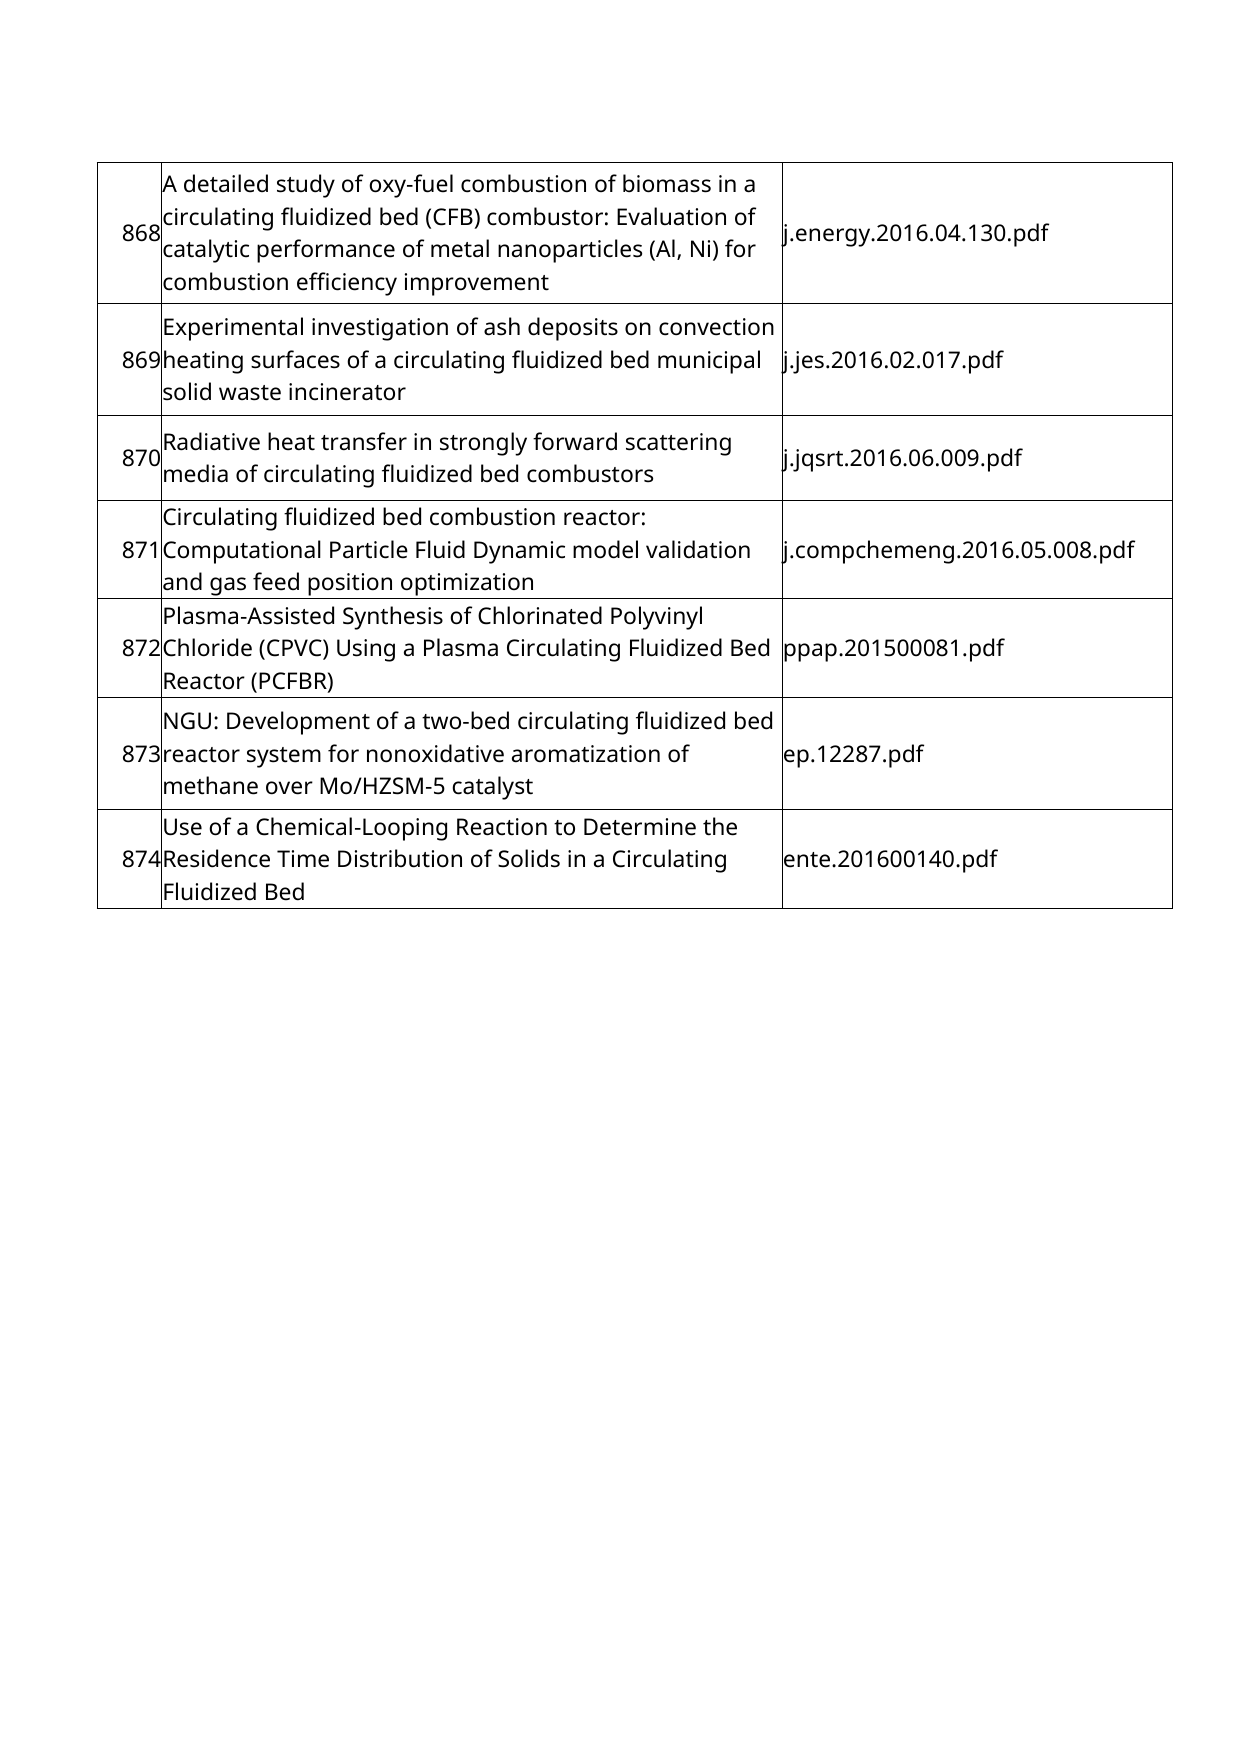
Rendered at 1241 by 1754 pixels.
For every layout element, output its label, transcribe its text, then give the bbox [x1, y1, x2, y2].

table_cell 868 [98, 163, 161, 303]
table_cell j.jes.2016.02.017.pdf [783, 304, 1172, 415]
table_cell 873 [98, 698, 161, 809]
table_cell Experimental investigation of ash deposits on convection heating surfaces of a circulating fluidized bed municipal solid waste incinerator [162, 304, 782, 415]
table_cell 874 [98, 810, 161, 908]
table_cell j.jqsrt.2016.06.009.pdf [783, 416, 1172, 499]
table_cell NGU: Development of a two-bed circulating fluidized bed reactor system for nonoxidative aromatization of methane over Mo/HZSM-5 catalyst [162, 698, 782, 809]
table_cell 872 [98, 599, 161, 697]
table_cell ep.12287.pdf [783, 698, 1172, 809]
table_cell 869 [98, 304, 161, 415]
table_cell Circulating fluidized bed combustion reactor: Computational Particle Fluid Dynamic model validation and gas feed position optimization [162, 501, 782, 598]
table_cell 871 [98, 501, 161, 598]
table_cell j.compchemeng.2016.05.008.pdf [783, 501, 1172, 598]
table_cell Plasma-Assisted Synthesis of Chlorinated Polyvinyl Chloride (CPVC) Using a Plasma Circulating Fluidized Bed Reactor (PCFBR) [162, 599, 782, 697]
table_cell 870 [98, 416, 161, 499]
table_cell ente.201600140.pdf [783, 810, 1172, 908]
table_cell Radiative heat transfer in strongly forward scattering media of circulating fluidized bed combustors [162, 416, 782, 499]
table_cell A detailed study of oxy-fuel combustion of biomass in a circulating fluidized bed (CFB) combustor: Evaluation of catalytic performance of metal nanoparticles (Al, Ni) for combustion efficiency improvement [162, 163, 782, 303]
table_cell Use of a Chemical-Looping Reaction to Determine the Residence Time Distribution of Solids in a Circulating Fluidized Bed [162, 810, 782, 908]
table_cell j.energy.2016.04.130.pdf [783, 163, 1172, 303]
table_cell ppap.201500081.pdf [783, 599, 1172, 697]
